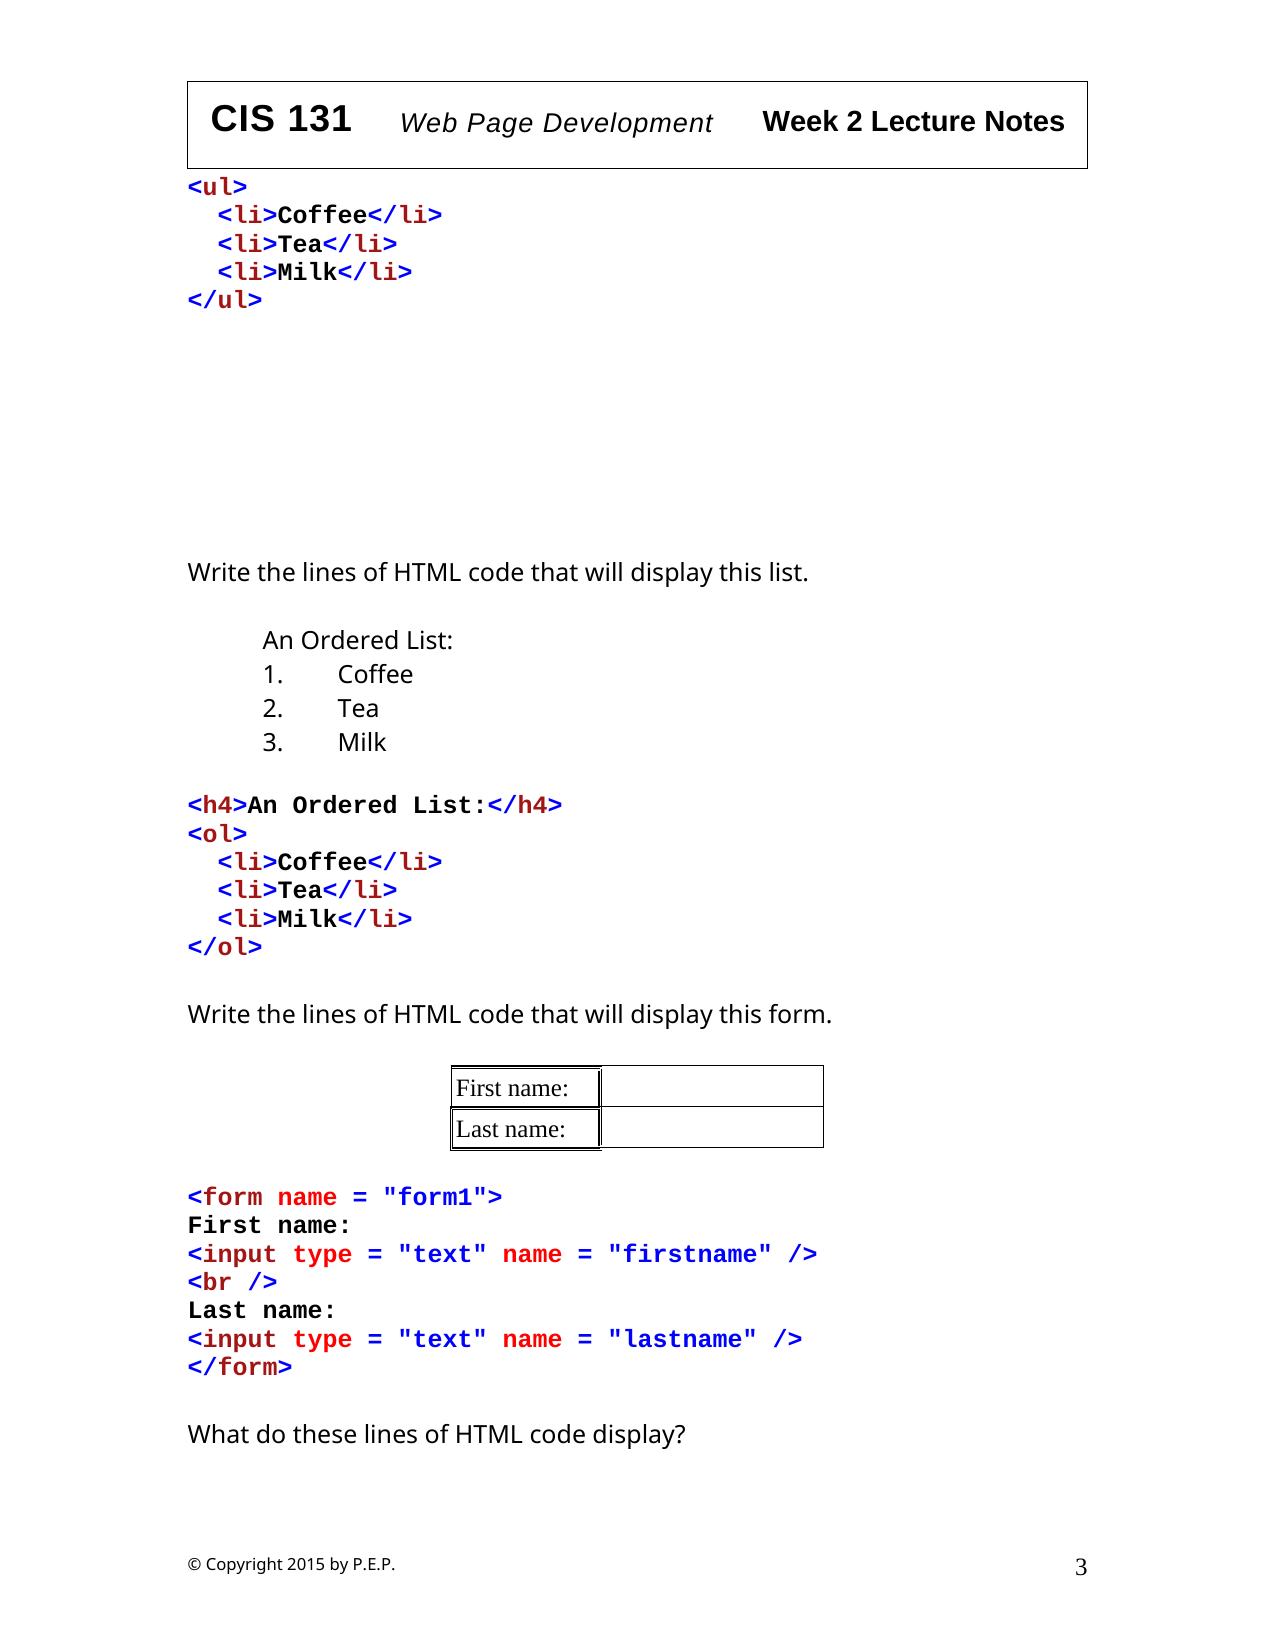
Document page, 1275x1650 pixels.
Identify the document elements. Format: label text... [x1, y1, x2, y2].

text <li>Tea</li> [187, 878, 1087, 906]
text <li>Coffee</li> [187, 850, 1087, 878]
text 2. Tea [187, 691, 1087, 725]
table_cell [600, 1107, 823, 1147]
text An Ordered List: [187, 623, 1087, 657]
text <ul> [187, 174, 1087, 203]
table_header [600, 1066, 823, 1106]
text <li>Milk</li> [187, 906, 1087, 935]
text </ol> [187, 935, 1087, 963]
text <h4>An Ordered List:</h4> [187, 793, 1087, 821]
text 1. Coffee [187, 657, 1087, 691]
text </form> [187, 1354, 1087, 1383]
text Last name: [187, 1298, 1087, 1326]
text <li>Milk</li> [187, 259, 1087, 288]
table_cell Last name: [453, 1110, 600, 1147]
text <input type = "text" name = "lastname" /> [187, 1326, 1087, 1354]
text 3. Milk [187, 725, 1087, 759]
text First name: [187, 1213, 1087, 1241]
text </ul> [187, 288, 1087, 316]
text What do these lines of HTML code display? [187, 1417, 1087, 1451]
text <li>Coffee</li> [187, 203, 1087, 231]
text <ol> [187, 821, 1087, 850]
text <br /> [187, 1269, 1087, 1298]
text <input type = "text" name = "firstname" /> [187, 1241, 1087, 1269]
text <li>Tea</li> [187, 231, 1087, 259]
table_header First name: [452, 1069, 600, 1106]
text Write the lines of HTML code that will display this form. [187, 997, 1087, 1031]
text Write the lines of HTML code that will display this list. [187, 555, 1087, 589]
text <form name = "form1"> [187, 1184, 1087, 1213]
